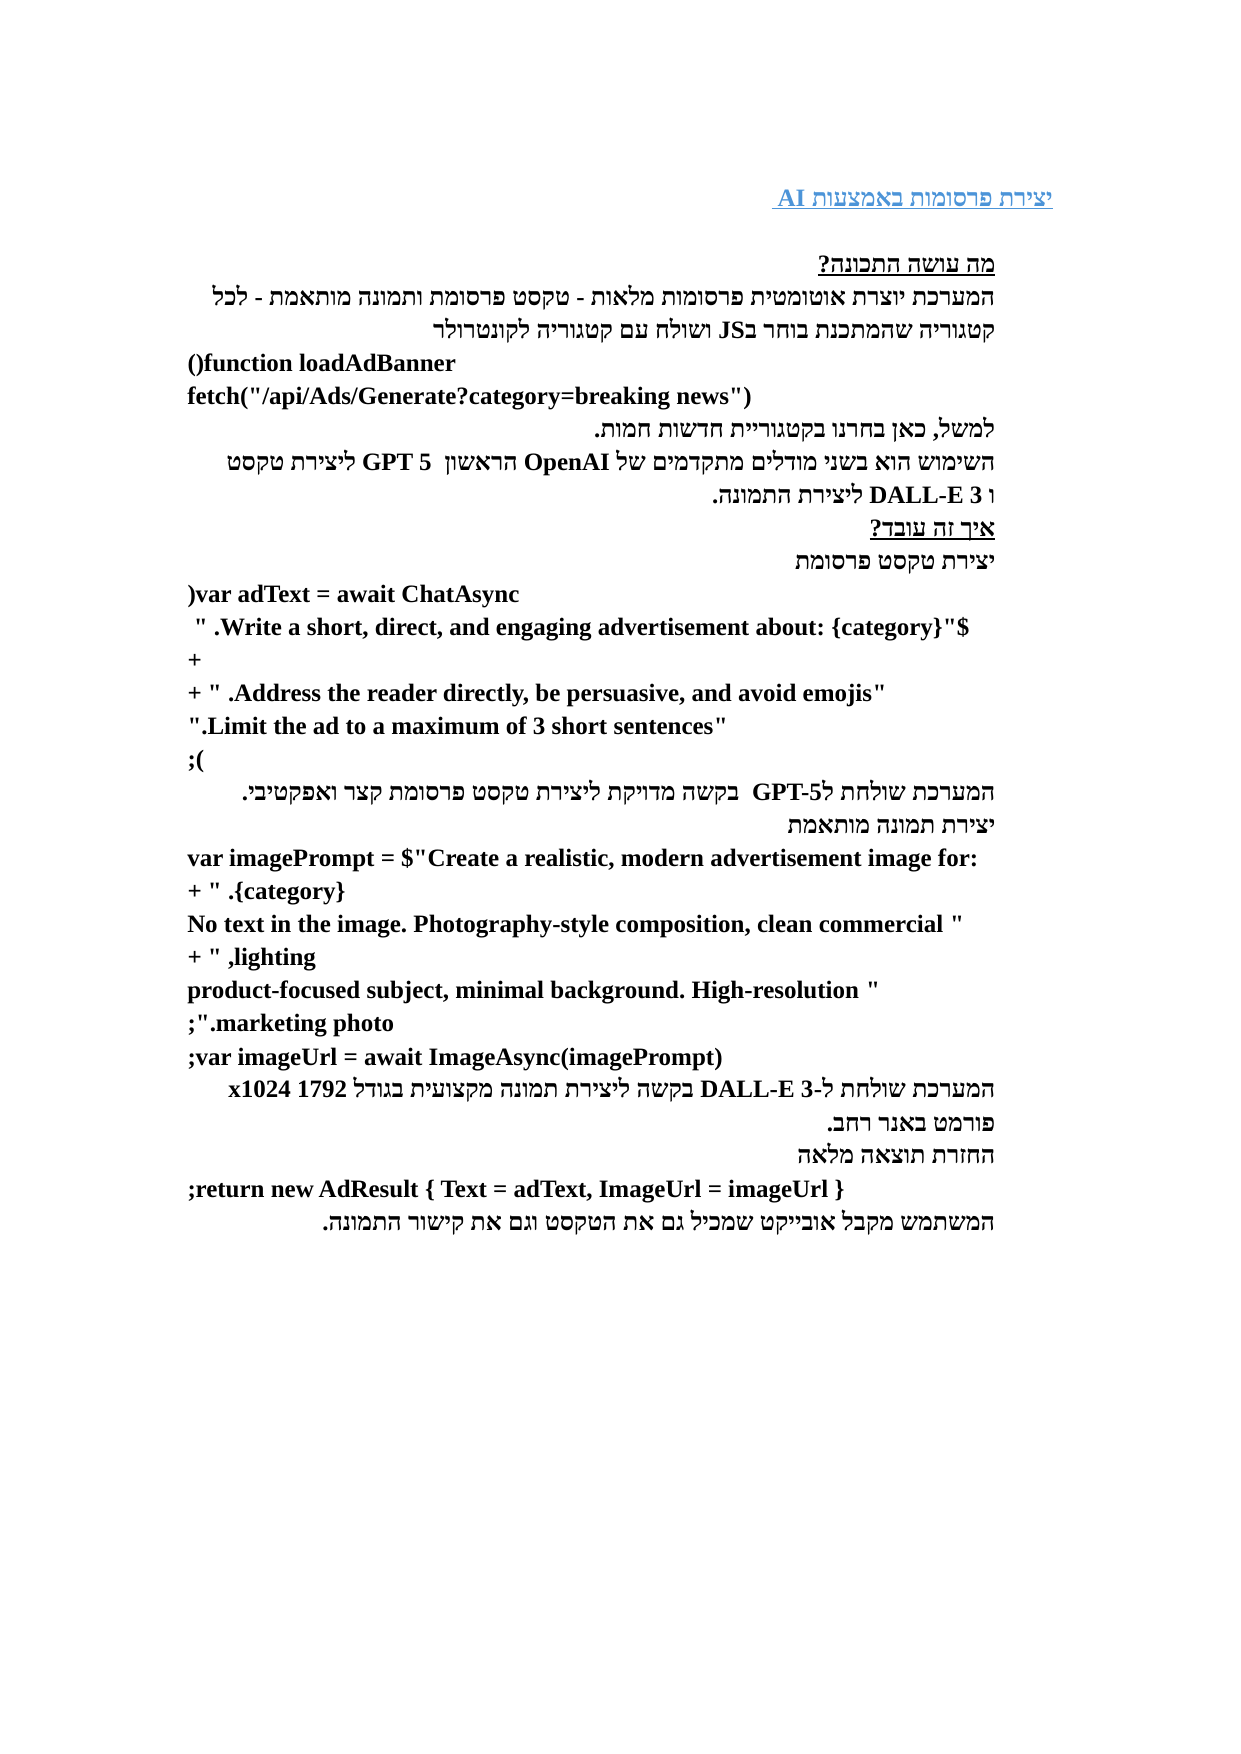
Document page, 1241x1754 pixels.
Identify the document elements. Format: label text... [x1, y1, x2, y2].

list מה עושה התכונה? [187, 249, 995, 278]
list "No text in the image. Photography-style composition, clean commercial lighting, " + [187, 909, 995, 971]
list יצירת פרסומות באמצעות AI [187, 183, 1053, 212]
list "Address the reader directly, be persuasive, and avoid emojis. " + [187, 678, 995, 707]
list fetch("/api/Ads/Generate?category=breaking news") [187, 381, 995, 410]
list המשתמש מקבל אובייקט שמכיל גם את הטקסט וגם את קישור התמונה. [187, 1207, 995, 1235]
list המערכת שולחת לGPT-5 בקשה מדויקת ליצירת טקסט פרסומת קצר ואפקטיבי. [187, 777, 995, 806]
list "product-focused subject, minimal background. High-resolution marketing photo."; [187, 976, 995, 1037]
list המערכת יוצרת אוטומטית פרסומות מלאות - טקסט פרסומת ותמונה מותאמת - לכל קטגוריה שהמתכנת בוחר בJS ושולח עם קטגוריה לקונטרולר [187, 282, 995, 344]
list var adText = await ChatAsync( [187, 579, 995, 608]
list למשל, כאן בחרנו בקטגוריית חדשות חמות. השימוש הוא בשני מודלים מתקדמים של OpenAI הראשון GPT 5 ליצירת טקסט ו DALL-E 3 ליצירת התמונה. [187, 414, 995, 509]
list function loadAdBanner() [187, 348, 995, 377]
list "Limit the ad to a maximum of 3 short sentences." [187, 711, 995, 740]
list יצירת טקסט פרסומת [187, 546, 995, 575]
list המערכת שולחת ל-DALL-E 3 בקשה ליצירת תמונה מקצועית בגודל x1024 1792 פורמט באנר רחב. [187, 1074, 995, 1136]
list איך זה עובד? [187, 513, 995, 542]
list ); [187, 744, 995, 773]
list $"Write a short, direct, and engaging advertisement about: {category}. " + [187, 612, 995, 674]
list var imagePrompt = $"Create a realistic, modern advertisement image for: {category}. " + [187, 843, 995, 905]
list החזרת תוצאה מלאה [187, 1141, 995, 1169]
list var imageUrl = await ImageAsync(imagePrompt); [187, 1042, 995, 1070]
list return new AdResult { Text = adText, ImageUrl = imageUrl }; [187, 1174, 995, 1202]
list יצירת תמונה מותאמת [187, 810, 995, 839]
